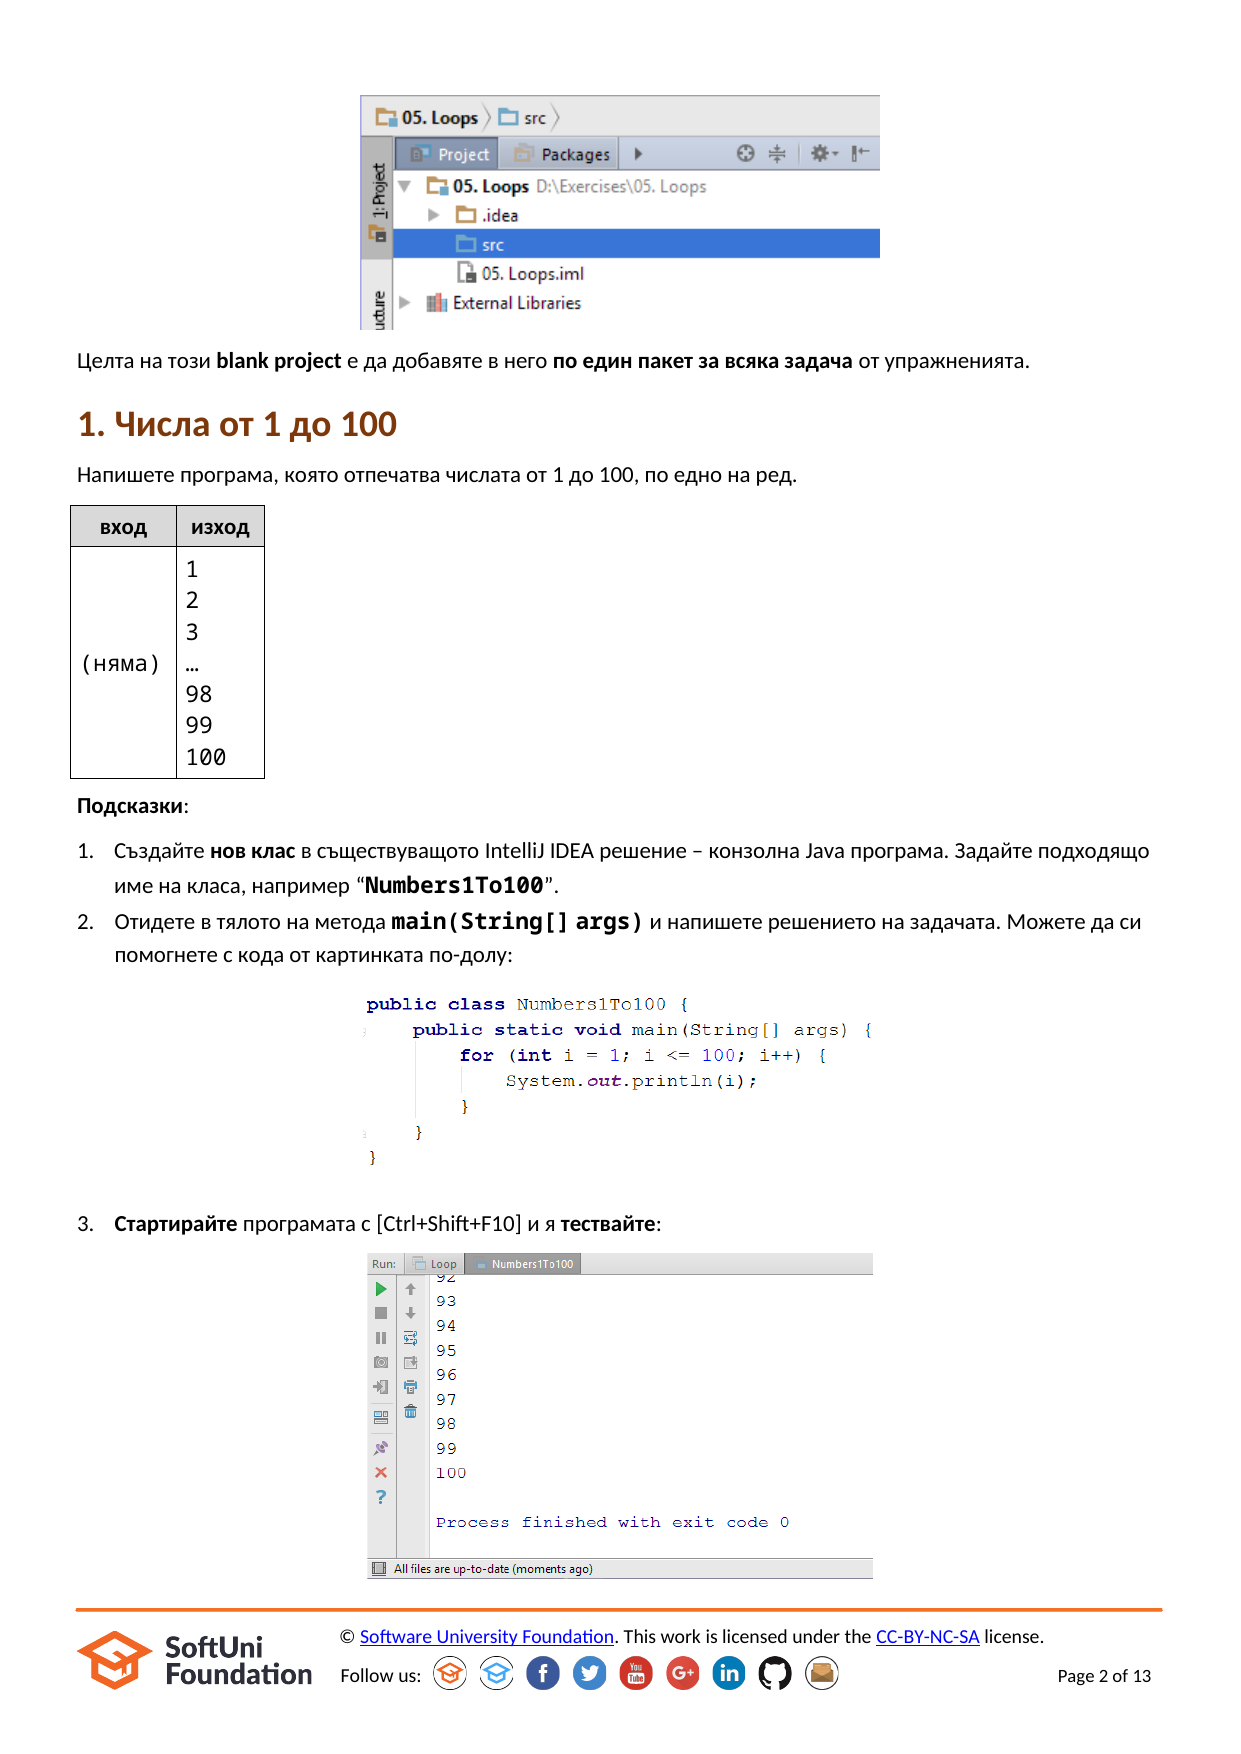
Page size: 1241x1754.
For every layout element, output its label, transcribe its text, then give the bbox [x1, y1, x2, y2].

picture [360, 95, 880, 330]
picture [363, 984, 877, 1193]
picture [666, 1656, 700, 1690]
table_header вход [71, 506, 176, 546]
picture [712, 1656, 722, 1666]
picture [480, 1656, 513, 1690]
table_cell 1 2 3 … 98 99 100 [177, 547, 264, 778]
table_header изход [177, 506, 264, 546]
picture [433, 1656, 467, 1690]
picture [727, 1670, 738, 1680]
list Стартирайте програмата с [Ctrl+Shift+F10] и я тествайте: [77, 1209, 1163, 1237]
subtitle Числа от 1 до 100 [77, 399, 1163, 445]
picture [736, 1656, 746, 1666]
picture [619, 1656, 653, 1690]
list Отидете в тялото на метода main(String[] args) и напишете решението на задачата. Можете да си помогнете с кода от картинката по-долу: [77, 905, 1163, 968]
picture [367, 1253, 873, 1579]
text Целта на този blank project e да добавяте в него по един пакет за всяка задача от упражненията. [77, 346, 1163, 374]
picture [76, 1631, 312, 1690]
picture [758, 1656, 792, 1690]
text Напишете програма, която отпечатва числата от 1 до 100, по едно на ред. [77, 461, 1163, 488]
list Създайте нов клас в съществуващото IntelliJ IDEA решение – конзолна Java програма. Задайте подходящо име на класа, например “Numbers1To100”. [77, 836, 1163, 900]
table_cell (няма) [71, 547, 176, 778]
picture [573, 1656, 607, 1690]
picture [736, 1680, 746, 1690]
text Подсказки: [77, 791, 1163, 819]
picture [805, 1656, 839, 1690]
picture [526, 1656, 560, 1690]
picture [712, 1680, 722, 1690]
